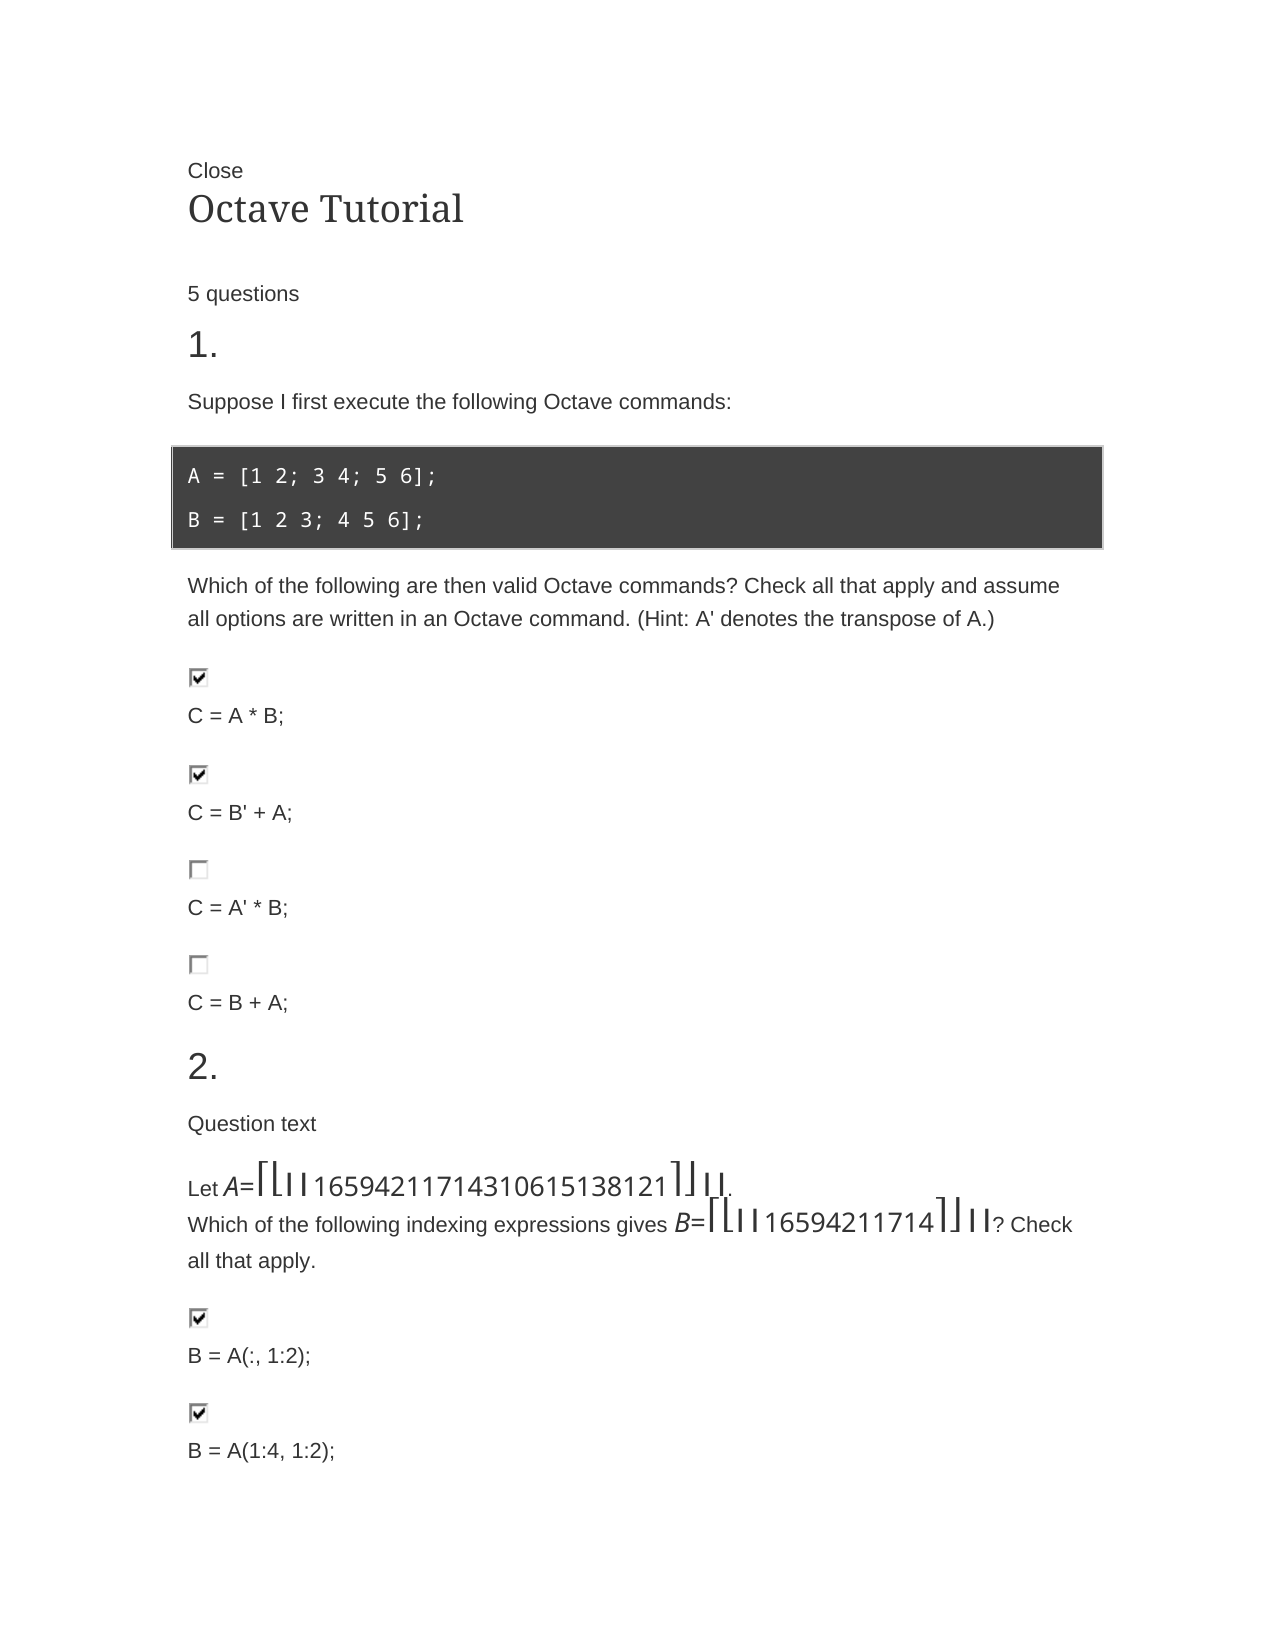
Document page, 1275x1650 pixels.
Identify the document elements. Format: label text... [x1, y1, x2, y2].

text 1. [187, 322, 1087, 366]
text C = B' + A; [187, 792, 1087, 825]
text A = [1 2; 3 4; 5 6]; [173, 447, 1102, 489]
text Let A=⎡⎣⎢⎢16594211714310615138121⎤⎦⎥⎥. [187, 1167, 1087, 1204]
text C = B + A; [187, 982, 1087, 1015]
text Which of the following indexing expressions gives B=⎡⎣⎢⎢16594211714⎤⎦⎥⎥? Check all that apply. [187, 1204, 1087, 1273]
text Suppose I first execute the following Octave commands: [187, 381, 1087, 414]
text 2. [187, 1044, 1087, 1087]
text Which of the following are then valid Octave commands? Check all that apply and assume all options are written in an Octave command. (Hint: A' denotes the transpose of A.) [187, 566, 1087, 631]
text C = A * B; [187, 695, 1087, 728]
text Close [187, 150, 1087, 183]
text Octave Tutorial [187, 183, 1087, 234]
text B = [1 2 3; 4 5 6]; [173, 489, 1102, 548]
text B = A(1:4, 1:2); [187, 1431, 1087, 1463]
text Question text [187, 1103, 1087, 1136]
text B = A(:, 1:2); [187, 1336, 1087, 1368]
text C = A' * B; [187, 887, 1087, 920]
text 5 questions [187, 273, 1087, 306]
